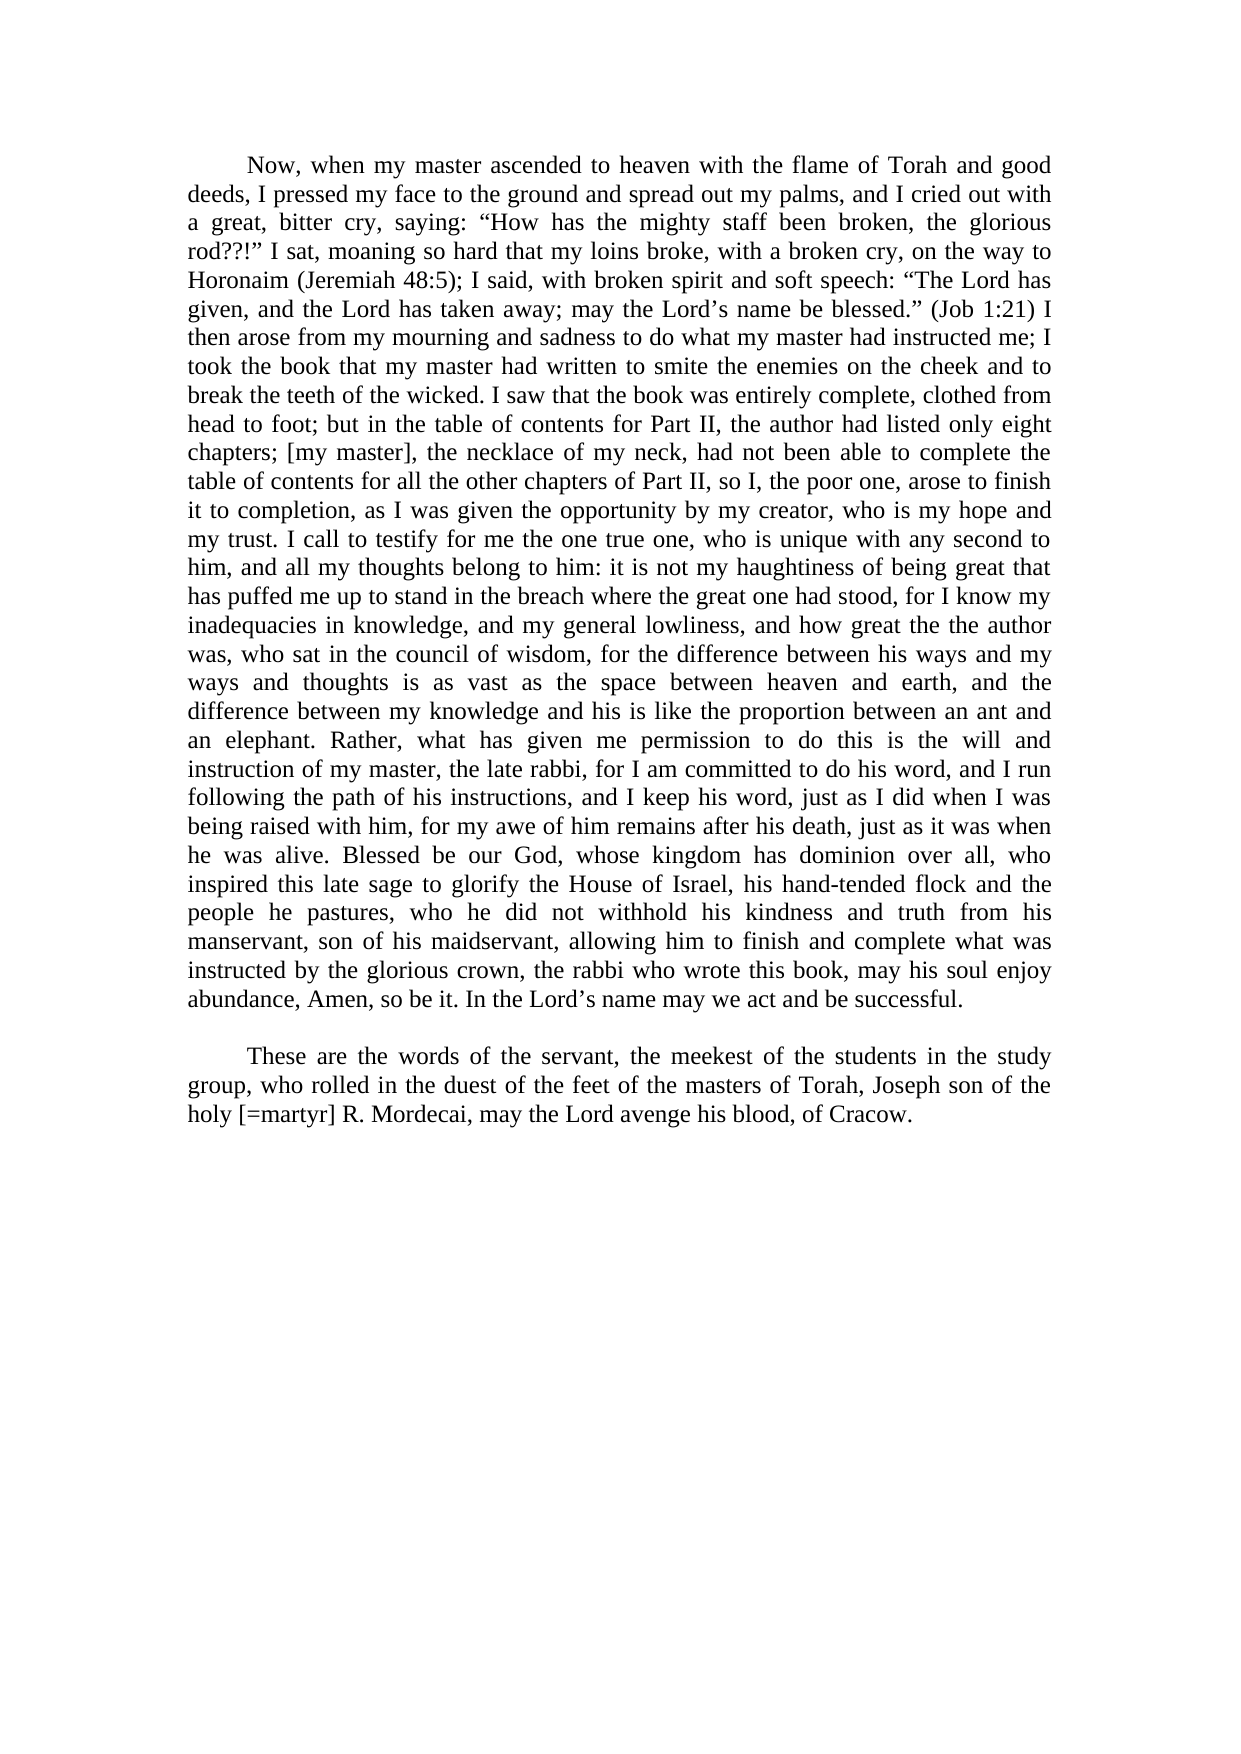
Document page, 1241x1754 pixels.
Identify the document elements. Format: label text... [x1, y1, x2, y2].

text These are the words of the servant, the meekest of the students in the study group, who rolled in the duest of the feet of the masters of Torah, Joseph son of the holy [=martyr] R. Mordecai, may the Lord avenge his blood, of Cracow. [187, 1041, 1053, 1127]
text Now, when my master ascended to heaven with the flame of Torah and good deeds, I pressed my face to the ground and spread out my palms, and I cried out with a great, bitter cry, saying: “How has the mighty staff been broken, the glorious rod??!” I sat, moaning so hard that my loins broke, with a broken cry, on the way to Horonaim (Jeremiah 48:5); I said, with broken spirit and soft speech: “The Lord has given, and the Lord has taken away; may the Lord’s name be blessed.” (Job 1:21) I then arose from my mourning and sadness to do what my master had instructed me; I took the book that my master had written to smite the enemies on the cheek and to break the teeth of the wicked. I saw that the book was entirely complete, clothed from head to foot; but in the table of contents for Part II, the author had listed only eight chapters; [my master], the necklace of my neck, had not been able to complete the table of contents for all the other chapters of Part II, so I, the poor one, arose to finish it to completion, as I was given the opportunity by my creator, who is my hope and my trust. I call to testify for me the one true one, who is unique with any second to him, and all my thoughts belong to him: it is not my haughtiness of being great that has puffed me up to stand in the breach where the great one had stood, for I know my inadequacies in knowledge, and my general lowliness, and how great the the author was, who sat in the council of wisdom, for the difference between his ways and my ways and thoughts is as vast as the space between heaven and earth, and the difference between my knowledge and his is like the proportion between an ant and an elephant. Rather, what has given me permission to do this is the will and instruction of my master, the late rabbi, for I am committed to do his word, and I run following the path of his instructions, and I keep his word, just as I did when I was being raised with him, for my awe of him remains after his death, just as it was when he was alive. Blessed be our God, whose kingdom has dominion over all, who inspired this late sage to glorify the House of Israel, his hand-tended flock and the people he pastures, who he did not withhold his kindness and truth from his manservant, son of his maidservant, allowing him to finish and complete what was instructed by the glorious crown, the rabbi who wrote this book, may his soul enjoy abundance, Amen, so be it. In the Lord’s name may we act and be successful. [187, 150, 1053, 1012]
